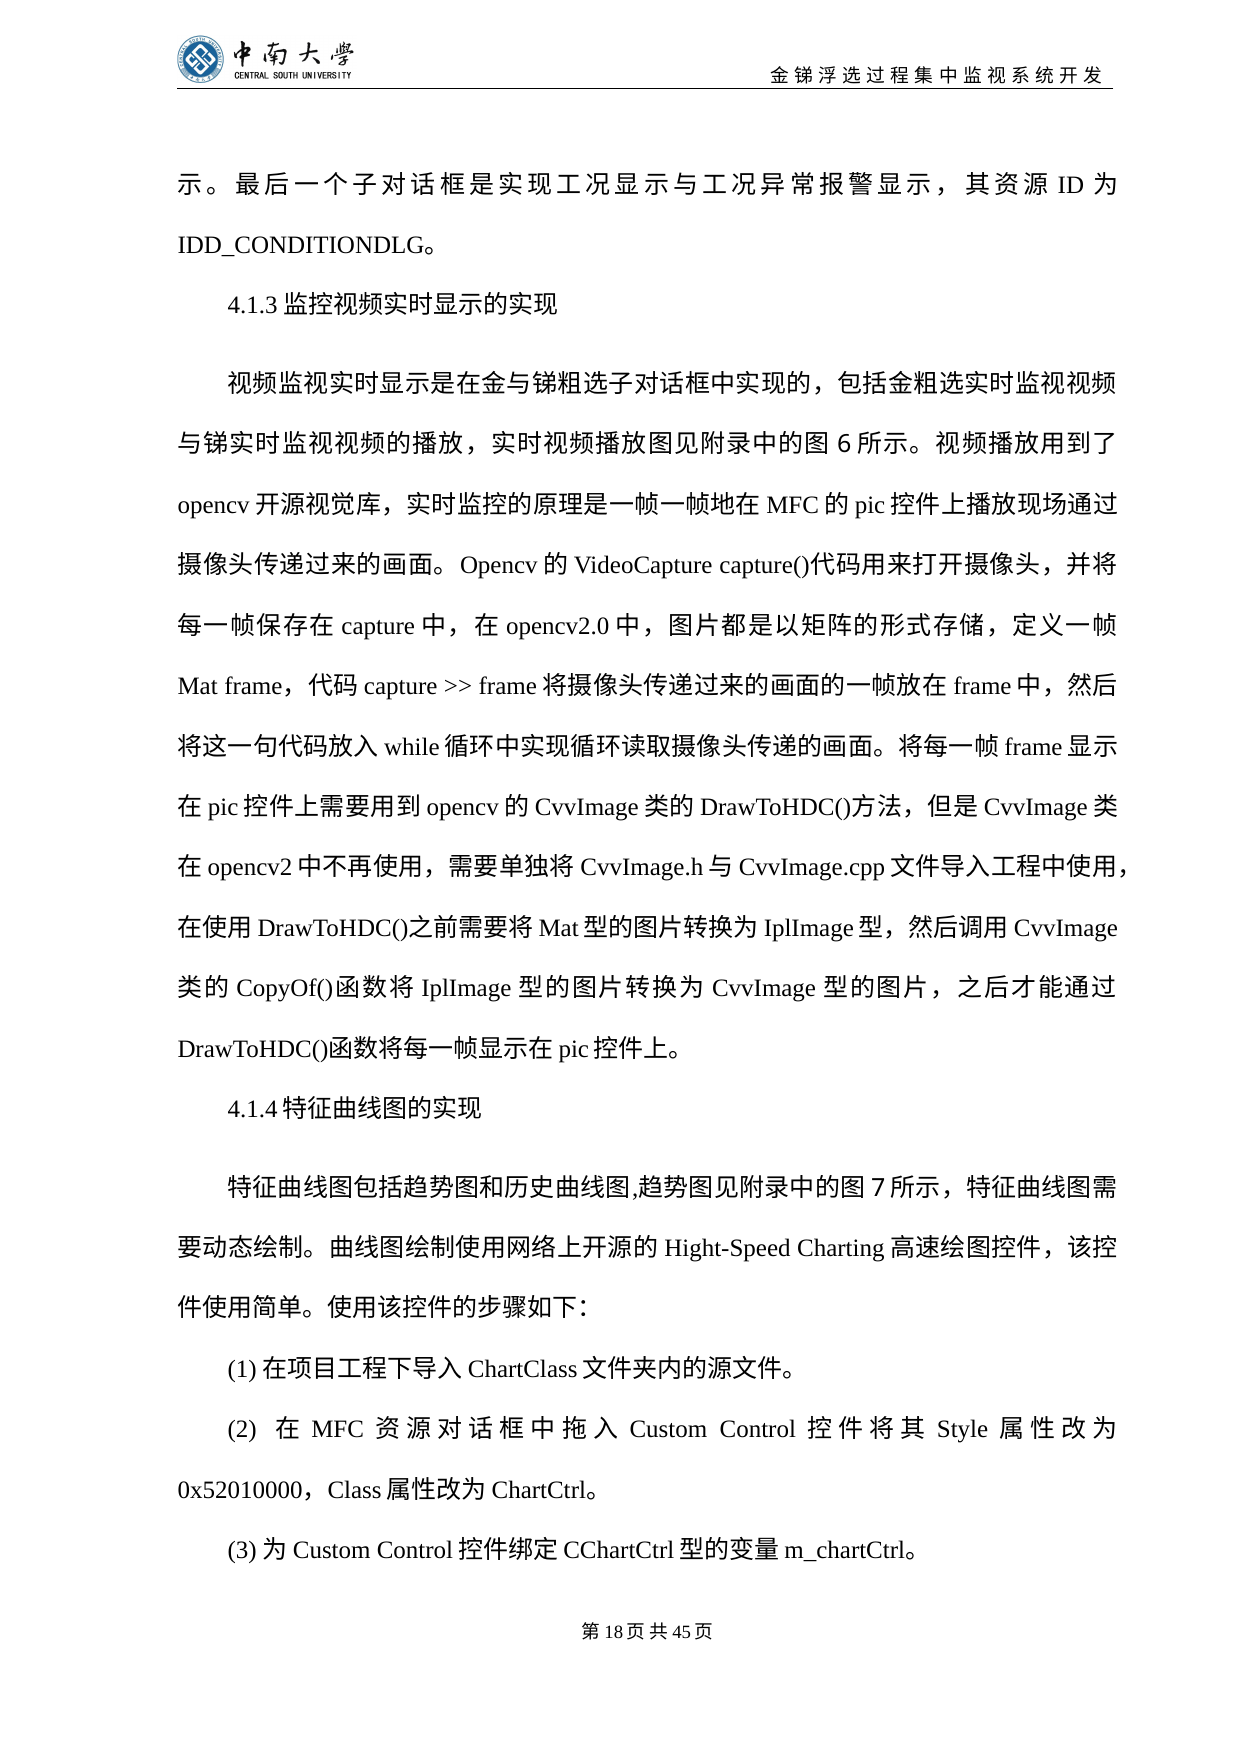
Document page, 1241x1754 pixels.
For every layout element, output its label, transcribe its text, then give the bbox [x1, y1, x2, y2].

text 视频监视实时显示是在金与锑粗选子对话框中实现的，包括金粗选实时监视视频与锑实时监视视频的播放，实时视频播放图见附录中的图6所示。视频播放用到了opencv开源视觉库，实时监控的原理是一帧一帧地在MFC的pic控件上播放现场通过摄像头传递过来的画面。Opencv的VideoCapture capture()代码用来打开摄像头，并将每一帧保存在capture中，在opencv2.0中，图片都是以矩阵的形式存储，定义一帧 Mat frame，代码capture >> frame将摄像头传递过来的画面的一帧放在frame中，然后将这一句代码放入while循环中实现循环读取摄像头传递的画面。将每一帧frame显示在pic控件上需要用到opencv的CvvImage类的DrawToHDC()方法，但是CvvImage类在opencv2中不再使用，需要单独将CvvImage.h与CvvImage.cpp文件导入工程中使用，在使用DrawToHDC()之前需要将Mat型的图片转换为IplImage型，然后调用CvvImage类的CopyOf()函数将IplImage型的图片转换为CvvImage型的图片，之后才能通过DrawToHDC()函数将每一帧显示在pic控件上。 [177, 351, 1118, 1076]
text (3) 为Custom Control控件绑定CChartCtrl型的变量m_chartCtrl。 [177, 1517, 1118, 1578]
text 特征曲线图包括趋势图和历史曲线图,趋势图见附录中的图7所示，特征曲线图需要动态绘制。曲线图绘制使用网络上开源的Hight-Speed Charting高速绘图控件，该控件使用简单。使用该控件的步骤如下： [177, 1155, 1118, 1336]
picture [177, 35, 357, 83]
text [177, 152, 1118, 273]
text 4.1.4特征曲线图的实现 [177, 1076, 1118, 1137]
text (2) 在MFC资源对话框中拖入Custom Control控件将其Style属性改为0x52010000，Class属性改为ChartCtrl。 [177, 1397, 1118, 1517]
text 4.1.3 监控视频实时显示的实现 [177, 273, 1118, 333]
text (1) 在项目工程下导入ChartClass文件夹内的源文件。 [177, 1336, 1118, 1397]
